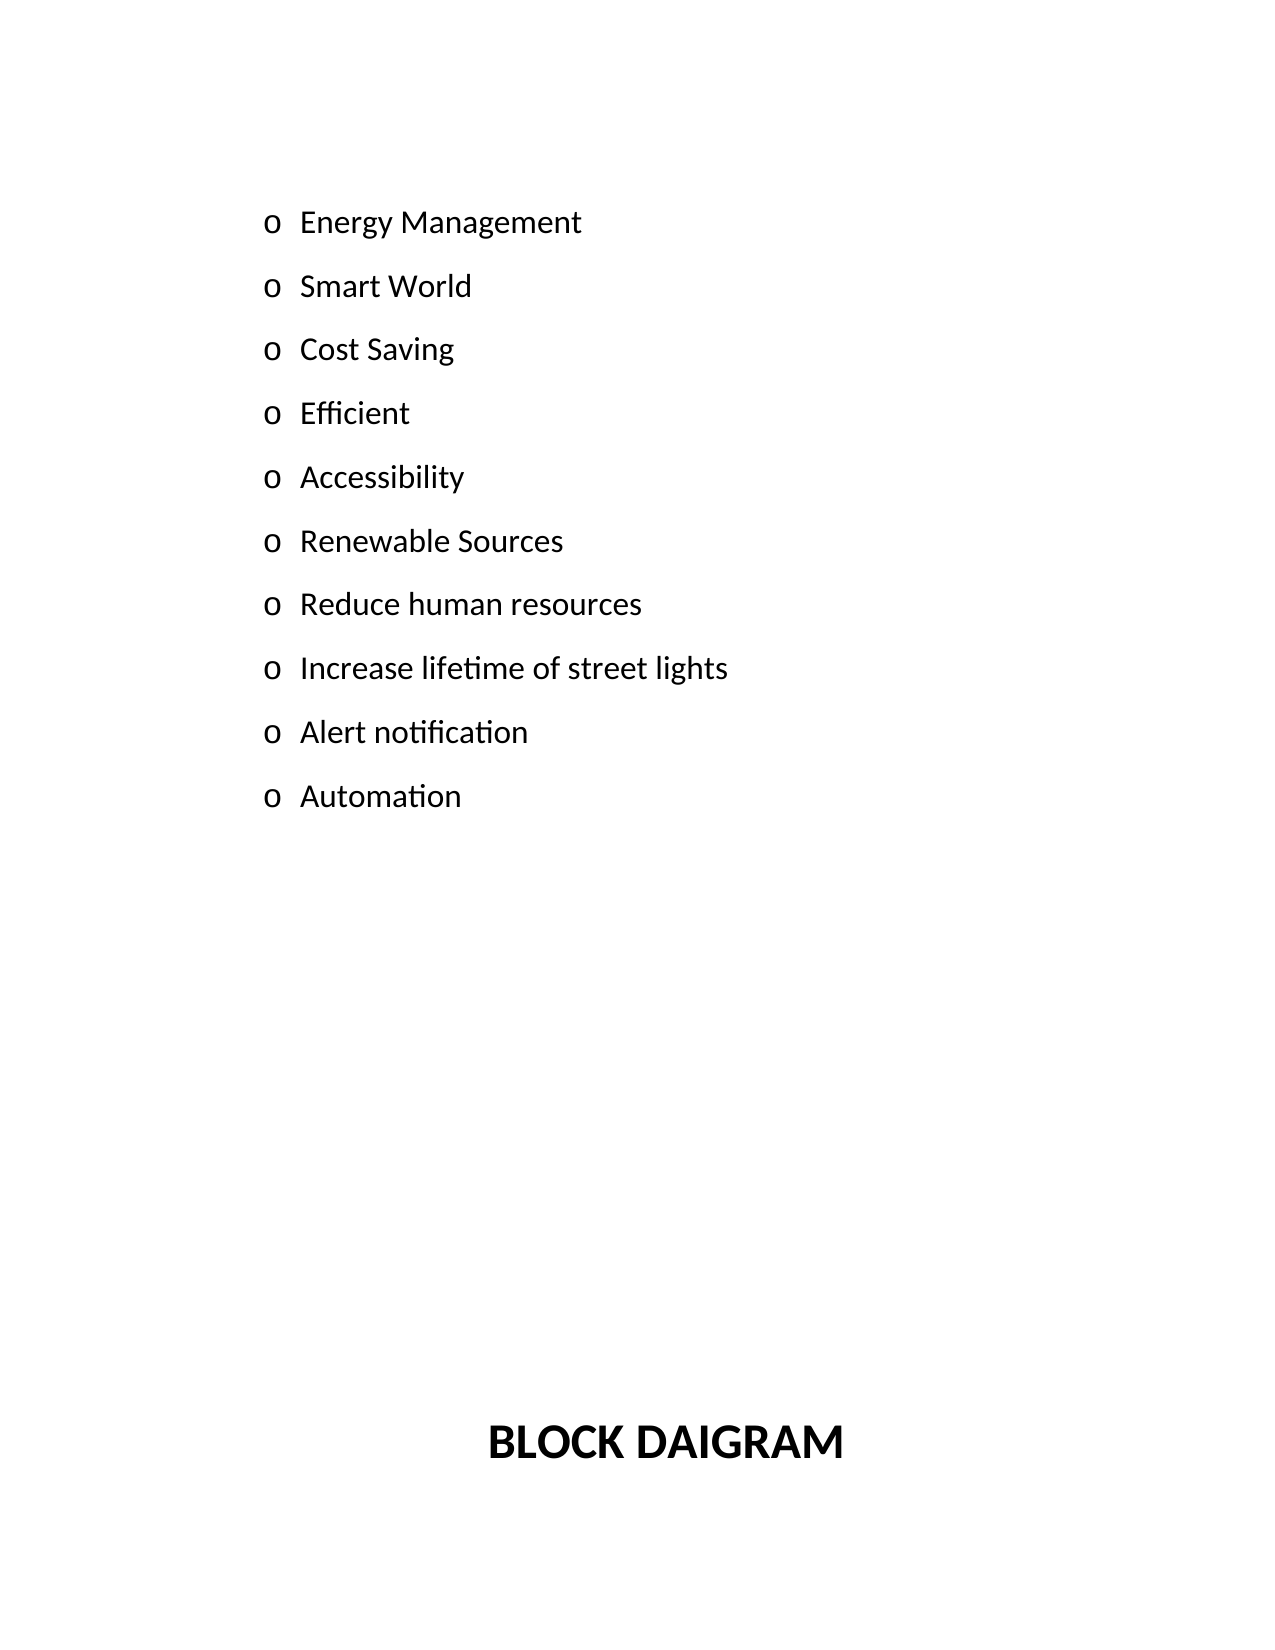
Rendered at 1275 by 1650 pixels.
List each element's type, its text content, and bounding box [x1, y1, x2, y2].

list Energy Management [262, 201, 1125, 243]
list Cost Saving [262, 328, 1125, 371]
list Alert notification [262, 711, 1125, 753]
list Reduce human resources [262, 583, 1125, 626]
list Increase lifetime of street lights [262, 647, 1125, 689]
list Automation [262, 774, 1125, 817]
text BLOCK DAIGRAM [450, 1410, 1125, 1471]
list Renewable Sources [262, 519, 1125, 562]
list Efficient [262, 392, 1125, 434]
list Accessibility [262, 456, 1125, 498]
list Smart World [262, 264, 1125, 307]
